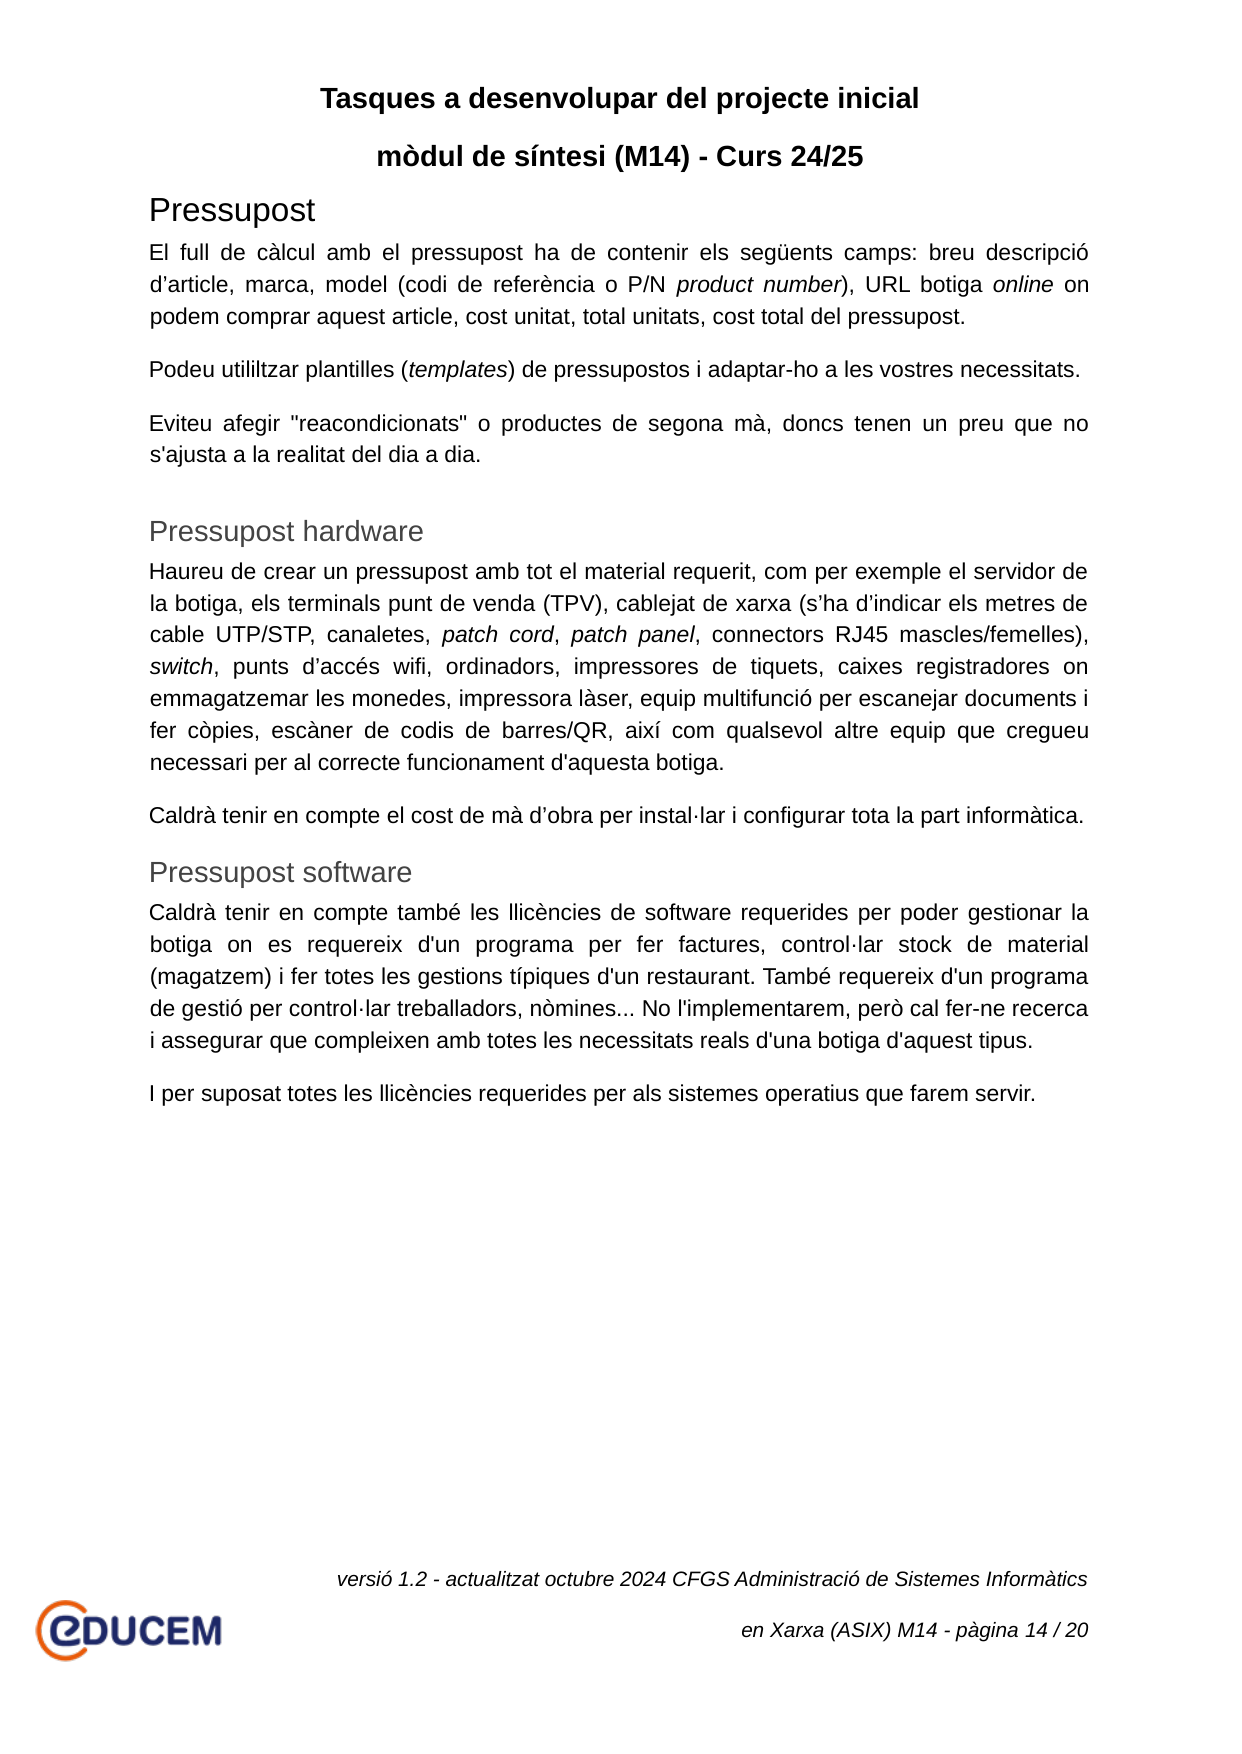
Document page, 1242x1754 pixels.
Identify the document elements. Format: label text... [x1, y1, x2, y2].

text I per suposat totes les llicències requerides per als sistemes operatius que farem servir. [148, 1080, 1089, 1106]
text Caldrà tenir en compte el cost de mà d’obra per instal·lar i configurar tota la part informàtica. [148, 802, 1089, 828]
picture [34, 1600, 224, 1663]
text Caldrà tenir en compte també les llicències de software requerides per poder gestionar la botiga on es requereix d'un programa per fer factures, control·lar stock de material (magatzem) i fer totes les gestions típiques d'un restaurant. També requereix d'un programa de gestió per control·lar treballadors, nòmines... No l'implementarem, però cal fer-ne recerca i assegurar que compleixen amb totes les necessitats reals d'una botiga d'aquest tipus. [148, 899, 1089, 1053]
text El full de càlcul amb el pressupost ha de contenir els següents camps: breu descripció d’article, marca, model (codi de referència o P/N product number), URL botiga online on podem comprar aquest article, cost unitat, total unitats, cost total del pressupost. [148, 239, 1089, 329]
subtitle Pressupost [148, 190, 1090, 228]
subtitle Pressupost hardware [148, 514, 1090, 547]
text Eviteu afegir "reacondicionats" o productes de segona mà, doncs tenen un preu que no s'ajusta a la realitat del dia a dia. [148, 409, 1089, 468]
text Haureu de crear un pressupost amb tot el material requerit, com per exemple el servidor de la botiga, els terminals punt de venda (TPV), cablejat de xarxa (s’ha d’indicar els metres de cable UTP/STP, canaletes, patch cord, patch panel, connectors RJ45 mascles/femelles), switch, punts d’accés wifi, ordinadors, impressores de tiquets, caixes registradores on emmagatzemar les monedes, impressora làser, equip multifunció per escanejar documents i fer còpies, escàner de codis de barres/QR, així com qualsevol altre equip que cregueu necessari per al correcte funcionament d'aquesta botiga. [148, 558, 1089, 775]
subtitle Pressupost software [148, 855, 1090, 889]
text Podeu utililtzar plantilles (templates) de pressupostos i adaptar-ho a les vostres necessitats. [148, 356, 1089, 383]
